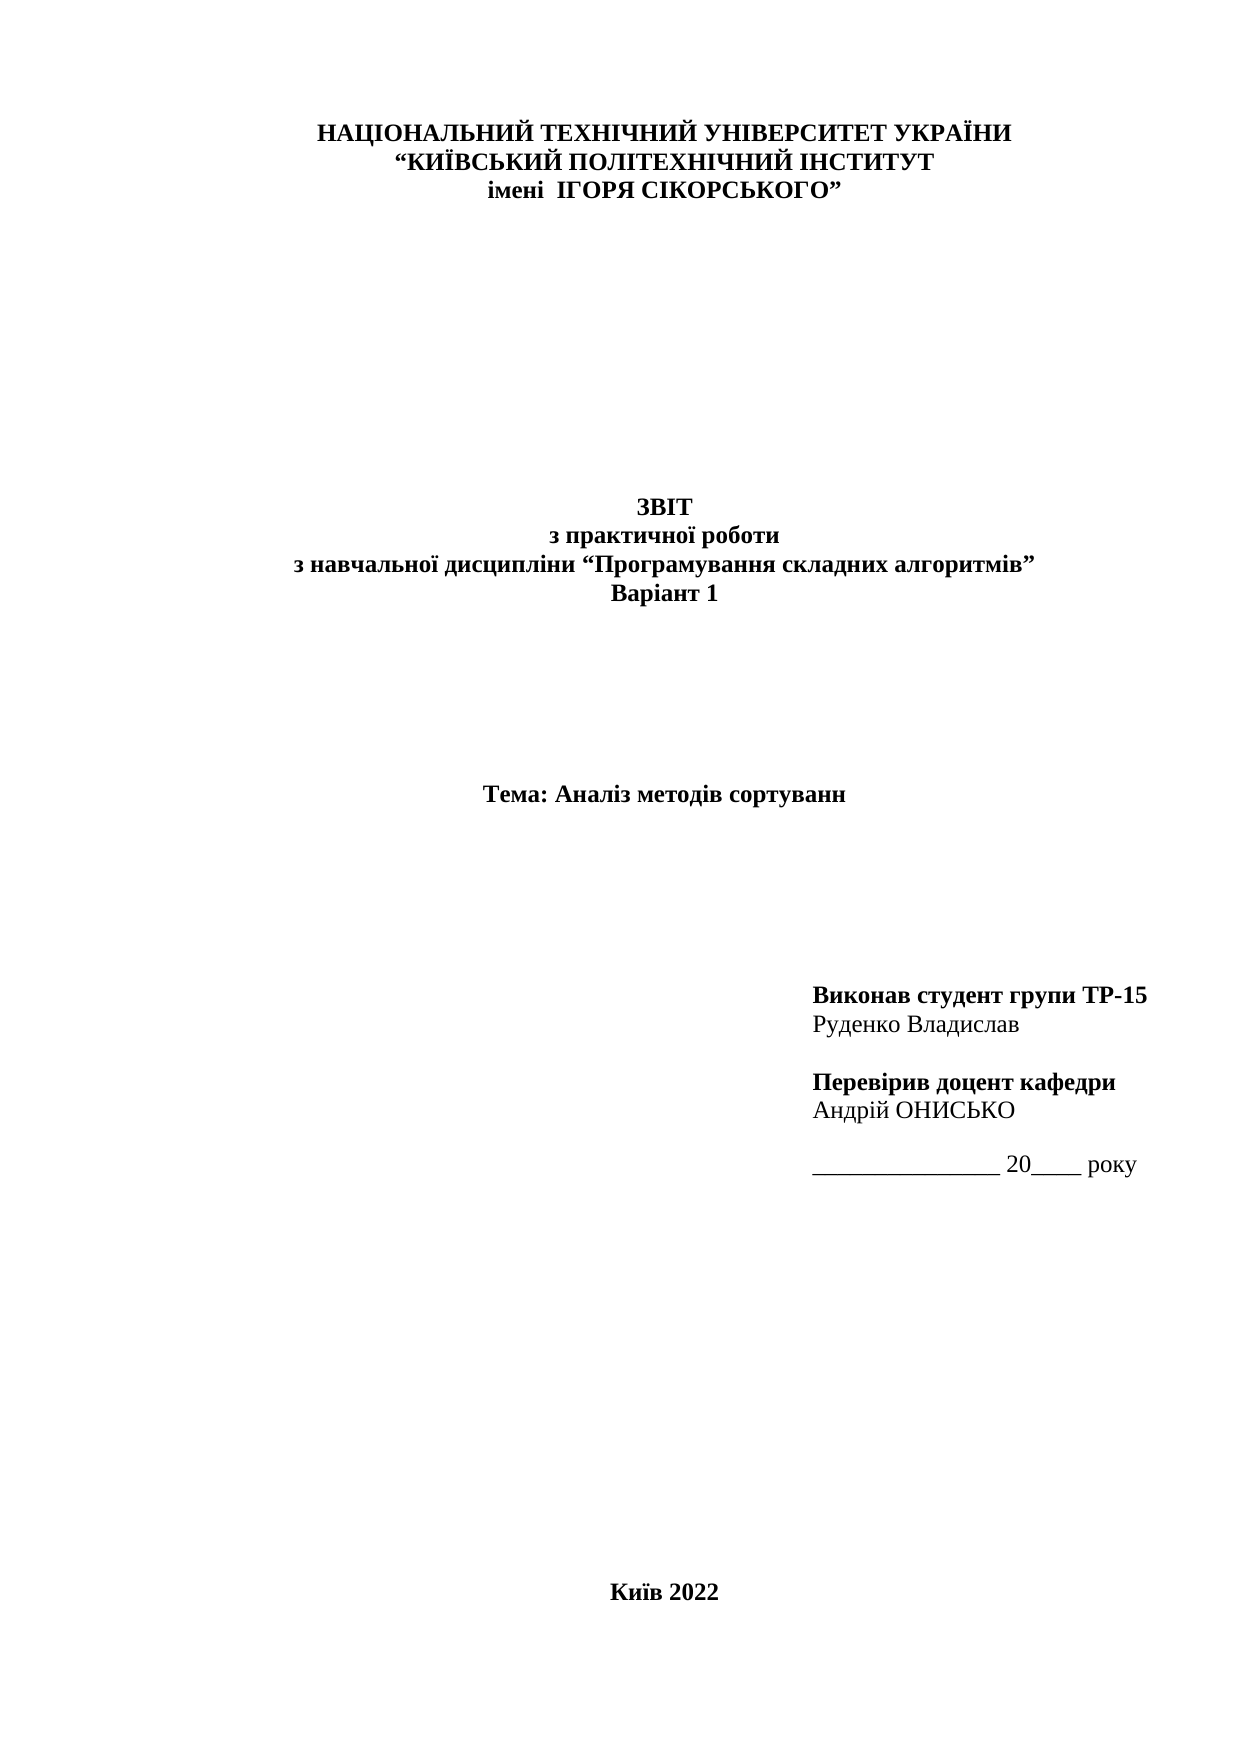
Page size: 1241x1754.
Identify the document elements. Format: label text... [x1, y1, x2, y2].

text _______________ 20____ року [177, 1149, 1152, 1178]
text з практичної роботи [177, 521, 1152, 549]
text Андрій ОНИСЬКО [177, 1096, 1152, 1124]
text ЗВІТ [177, 492, 1152, 521]
text Тема: Аналіз методів сортуванн [177, 779, 1152, 808]
text “КИЇВСЬКИЙ ПОЛІТЕХНІЧНИЙ ІНСТИТУТ [177, 147, 1152, 176]
text НАЦІОНАЛЬНИЙ ТЕХНІЧНИЙ УНІВЕРСИТЕТ УКРАЇНИ [177, 118, 1152, 147]
text Руденко Владислав [177, 1009, 1152, 1038]
text імені ІГОРЯ СІКОРСЬКОГО” [177, 176, 1152, 204]
text Варіант 1 [177, 578, 1152, 607]
text Виконав студент групи ТР-15 [177, 981, 1152, 1009]
text Київ 2022 [177, 1577, 1152, 1634]
text з навчальної дисципліни “Програмування складних алгоритмів” [177, 549, 1152, 578]
text Перевірив доцент кафедри [177, 1067, 1152, 1096]
